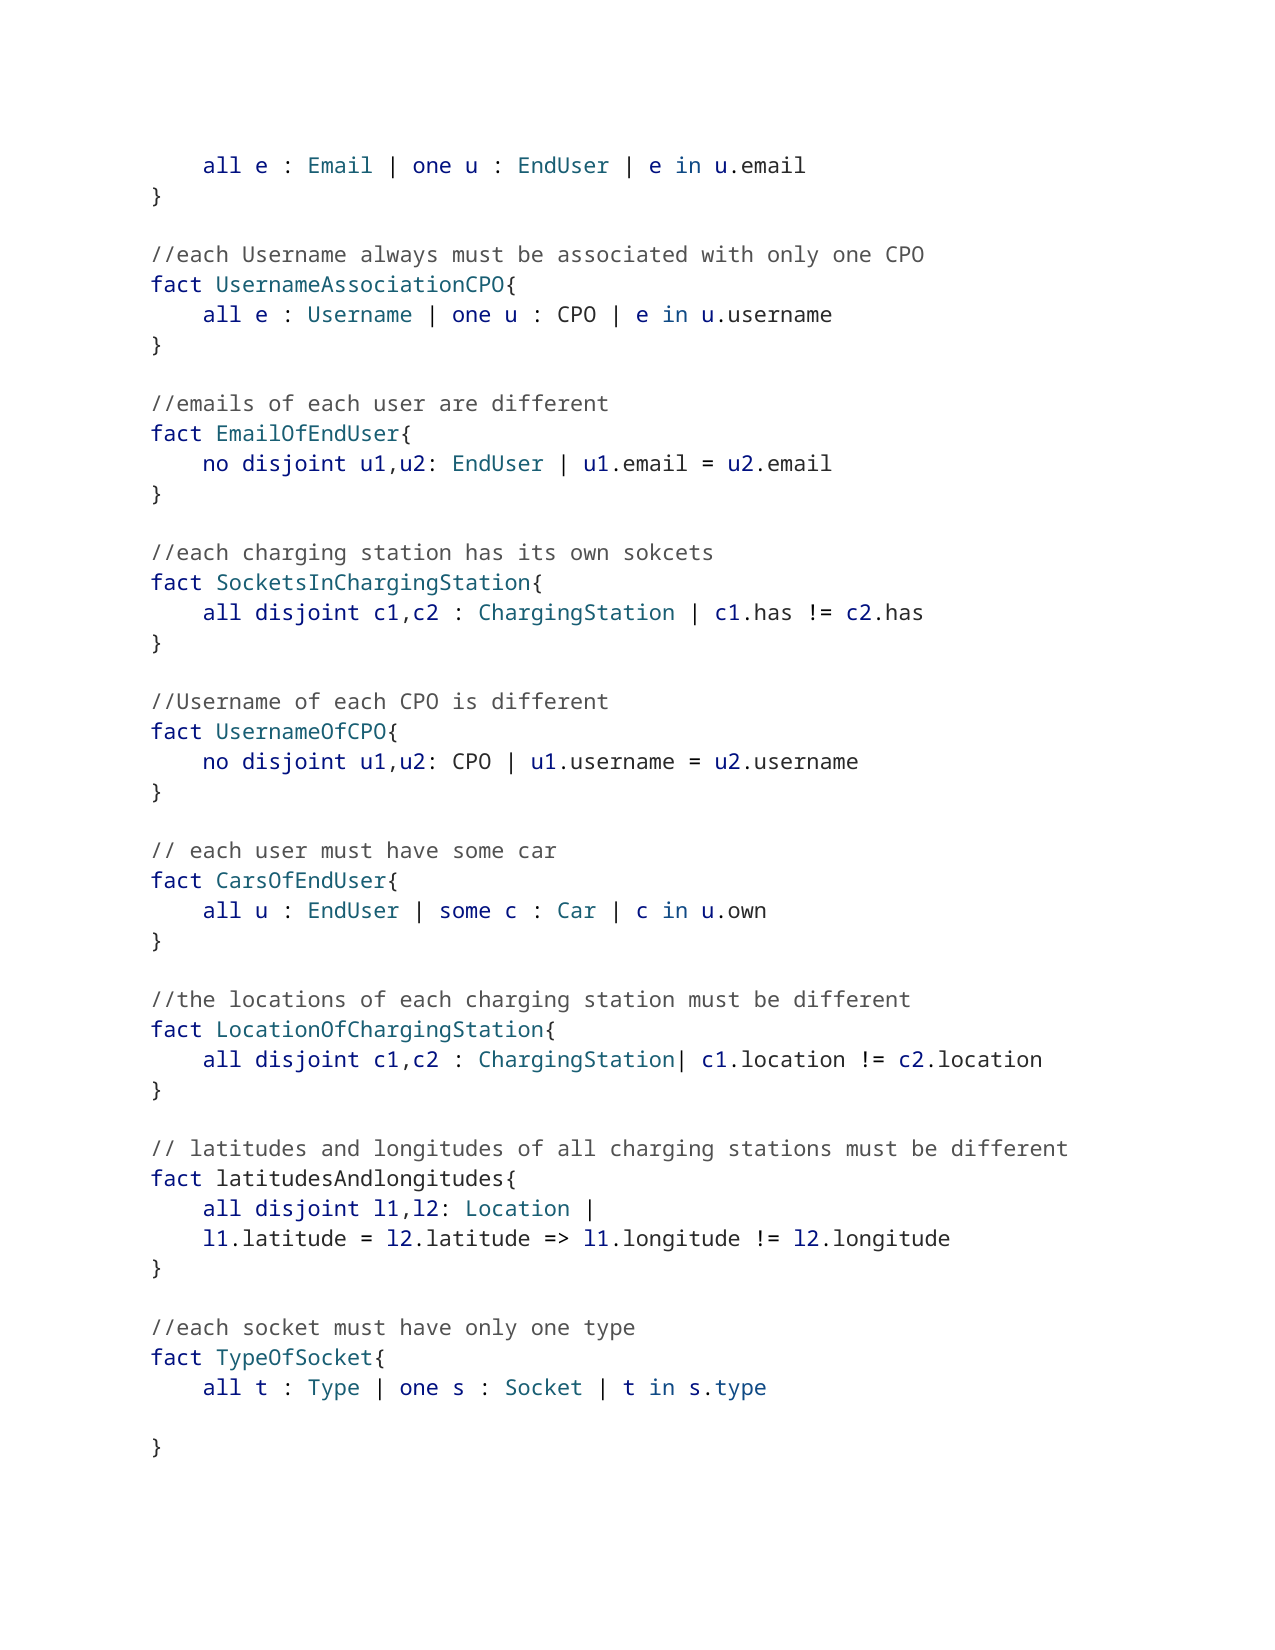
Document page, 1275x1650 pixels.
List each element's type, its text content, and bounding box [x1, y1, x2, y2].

text //the locations of each charging station must be different [150, 984, 1125, 1014]
text all disjoint l1,l2: Location | [150, 1193, 1125, 1222]
text } [150, 1252, 1125, 1282]
text fact latitudesAndlongitudes{ [150, 1163, 1125, 1193]
text } [150, 776, 1125, 805]
text //each Username always must be associated with only one CPO [150, 239, 1125, 269]
text //each charging station has its own sokcets [150, 537, 1125, 567]
text fact TypeOfSocket{ [150, 1342, 1125, 1371]
text l1.latitude = l2.latitude => l1.longitude != l2.longitude [150, 1222, 1125, 1252]
text all disjoint c1,c2 : ChargingStation | c1.has != c2.has [150, 597, 1125, 627]
text no disjoint u1,u2: CPO | u1.username = u2.username [150, 746, 1125, 776]
text fact CarsOfEndUser{ [150, 865, 1125, 895]
text no disjoint u1,u2: EndUser | u1.email = u2.email [150, 448, 1125, 478]
text fact LocationOfChargingStation{ [150, 1014, 1125, 1044]
text fact EmailOfEndUser{ [150, 418, 1125, 448]
text } [150, 1073, 1125, 1103]
text all e : Username | one u : CPO | e in u.username [150, 299, 1125, 329]
text // each user must have some car [150, 835, 1125, 865]
text } [150, 478, 1125, 507]
text all u : EndUser | some c : Car | c in u.own [150, 895, 1125, 924]
text } [150, 180, 1125, 209]
text } [150, 329, 1125, 358]
text fact SocketsInChargingStation{ [150, 567, 1125, 597]
text //each socket must have only one type [150, 1312, 1125, 1342]
text } [150, 924, 1125, 954]
text fact UsernameOfCPO{ [150, 716, 1125, 746]
text } [150, 1431, 1125, 1461]
text all e : Email | one u : EndUser | e in u.email [150, 150, 1125, 180]
text } [150, 627, 1125, 656]
text //emails of each user are different [150, 388, 1125, 418]
text fact UsernameAssociationCPO{ [150, 269, 1125, 299]
text all t : Type | one s : Socket | t in s.type [150, 1371, 1125, 1401]
text //Username of each CPO is different [150, 686, 1125, 716]
text all disjoint c1,c2 : ChargingStation| c1.location != c2.location [150, 1044, 1125, 1073]
text // latitudes and longitudes of all charging stations must be different [150, 1133, 1125, 1163]
